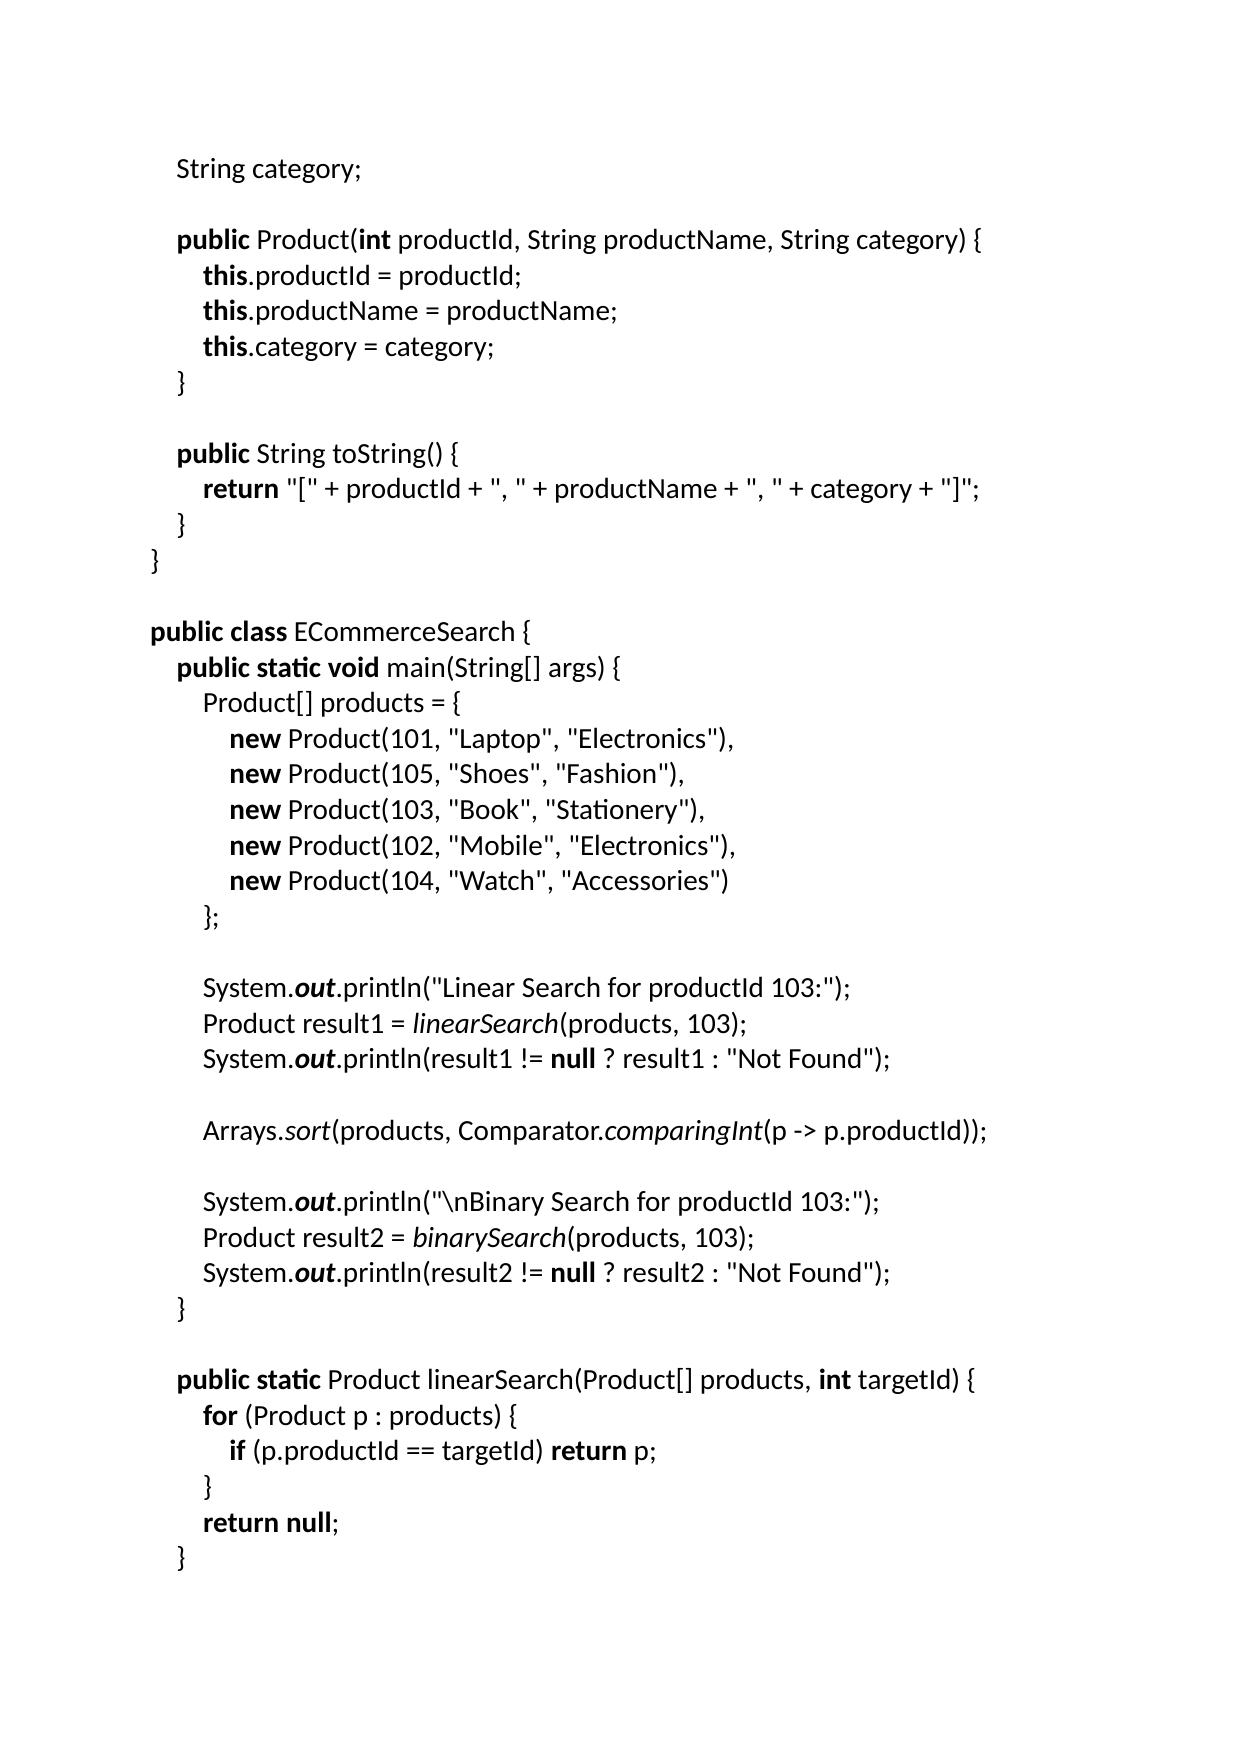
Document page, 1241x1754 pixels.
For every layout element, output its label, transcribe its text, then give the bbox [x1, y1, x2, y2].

text this.category = category; [150, 328, 1090, 364]
text public String toString() { [150, 435, 1090, 471]
text Product[] products = { [150, 684, 1090, 720]
text if (p.productId == targetId) return p; [150, 1432, 1090, 1468]
text public Product(int productId, String productName, String category) { [150, 221, 1090, 257]
text } [150, 1539, 1090, 1575]
text Arrays.sort(products, Comparator.comparingInt(p -> p.productId)); [150, 1112, 1090, 1147]
text this.productName = productName; [150, 292, 1090, 328]
text } [150, 1468, 1090, 1504]
text new Product(103, "Book", "Stationery"), [150, 791, 1090, 827]
text } [150, 506, 1090, 542]
text String category; [150, 150, 1090, 186]
text System.out.println("\nBinary Search for productId 103:"); [150, 1183, 1090, 1219]
text public static void main(String[] args) { [150, 649, 1090, 684]
text return "[" + productId + ", " + productName + ", " + category + "]"; [150, 471, 1090, 506]
text Product result1 = linearSearch(products, 103); [150, 1005, 1090, 1041]
text return null; [150, 1504, 1090, 1539]
text System.out.println(result2 != null ? result2 : "Not Found"); [150, 1254, 1090, 1290]
text } [150, 542, 1090, 577]
text new Product(102, "Mobile", "Electronics"), [150, 827, 1090, 862]
text Product result2 = binarySearch(products, 103); [150, 1219, 1090, 1254]
text new Product(104, "Watch", "Accessories") [150, 862, 1090, 898]
text public class ECommerceSearch { [150, 613, 1090, 649]
text new Product(101, "Laptop", "Electronics"), [150, 720, 1090, 756]
text System.out.println("Linear Search for productId 103:"); [150, 969, 1090, 1005]
text }; [150, 898, 1090, 934]
text } [150, 1290, 1090, 1326]
text } [150, 364, 1090, 399]
text public static Product linearSearch(Product[] products, int targetId) { [150, 1361, 1090, 1397]
text this.productId = productId; [150, 257, 1090, 292]
text for (Product p : products) { [150, 1397, 1090, 1432]
text new Product(105, "Shoes", "Fashion"), [150, 756, 1090, 791]
text System.out.println(result1 != null ? result1 : "Not Found"); [150, 1041, 1090, 1076]
